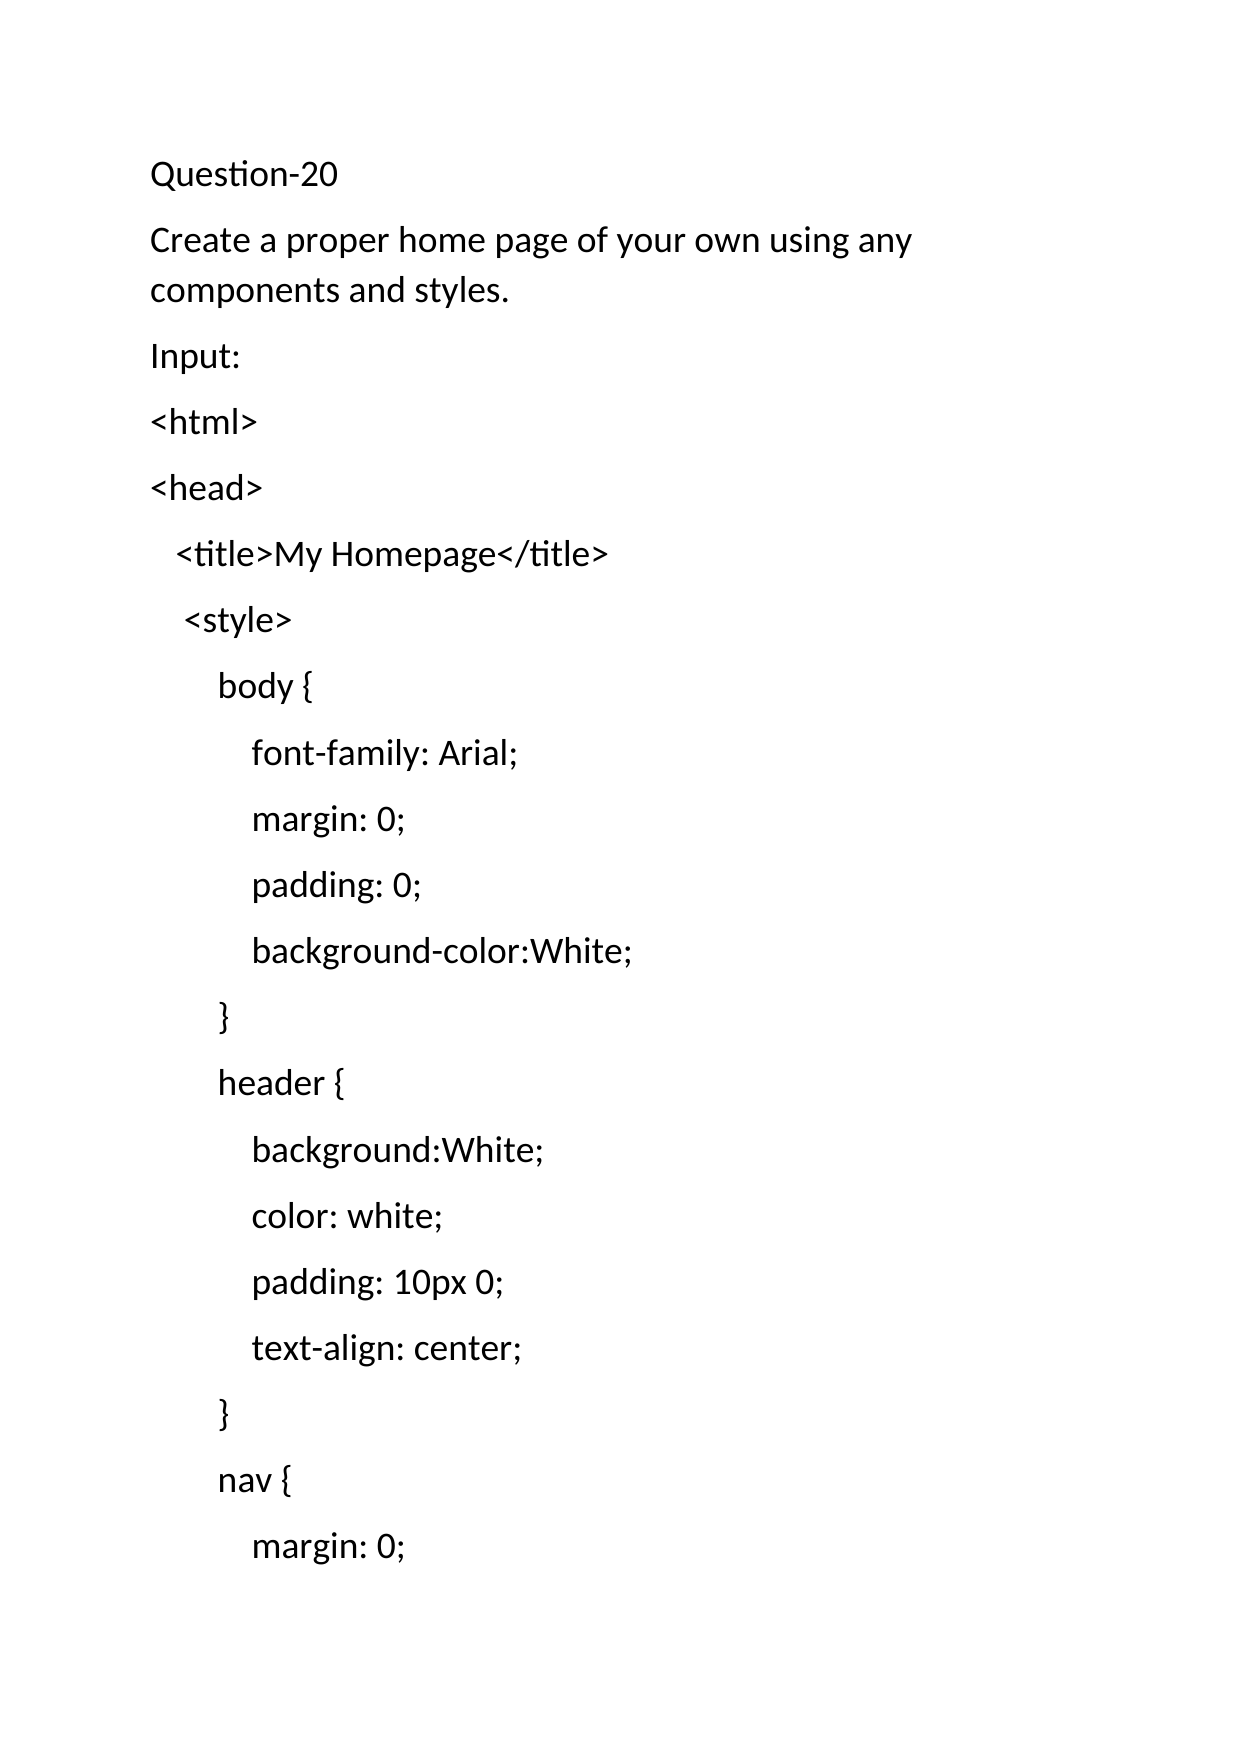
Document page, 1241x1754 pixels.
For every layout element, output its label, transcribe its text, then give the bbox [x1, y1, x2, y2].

text <title>My Homepage</title> [150, 530, 1090, 576]
text text-align: center; [150, 1324, 1090, 1370]
text body { [150, 662, 1090, 708]
text header { [150, 1059, 1090, 1105]
text Create a proper home page of your own using any components and styles. [150, 216, 1090, 311]
text padding: 0; [150, 861, 1090, 907]
text color: white; [150, 1192, 1090, 1237]
text <html> [150, 398, 1090, 444]
text <head> [150, 464, 1090, 510]
text nav { [150, 1456, 1090, 1502]
text } [150, 993, 1090, 1039]
text margin: 0; [150, 795, 1090, 841]
text font-family: Arial; [150, 729, 1090, 774]
text margin: 0; [150, 1522, 1090, 1568]
text padding: 10px 0; [150, 1258, 1090, 1304]
text background-color:White; [150, 927, 1090, 973]
text background:White; [150, 1126, 1090, 1171]
text Input: [150, 332, 1090, 378]
text } [150, 1390, 1090, 1436]
text Question-20 [150, 150, 1090, 196]
text <style> [150, 596, 1090, 642]
